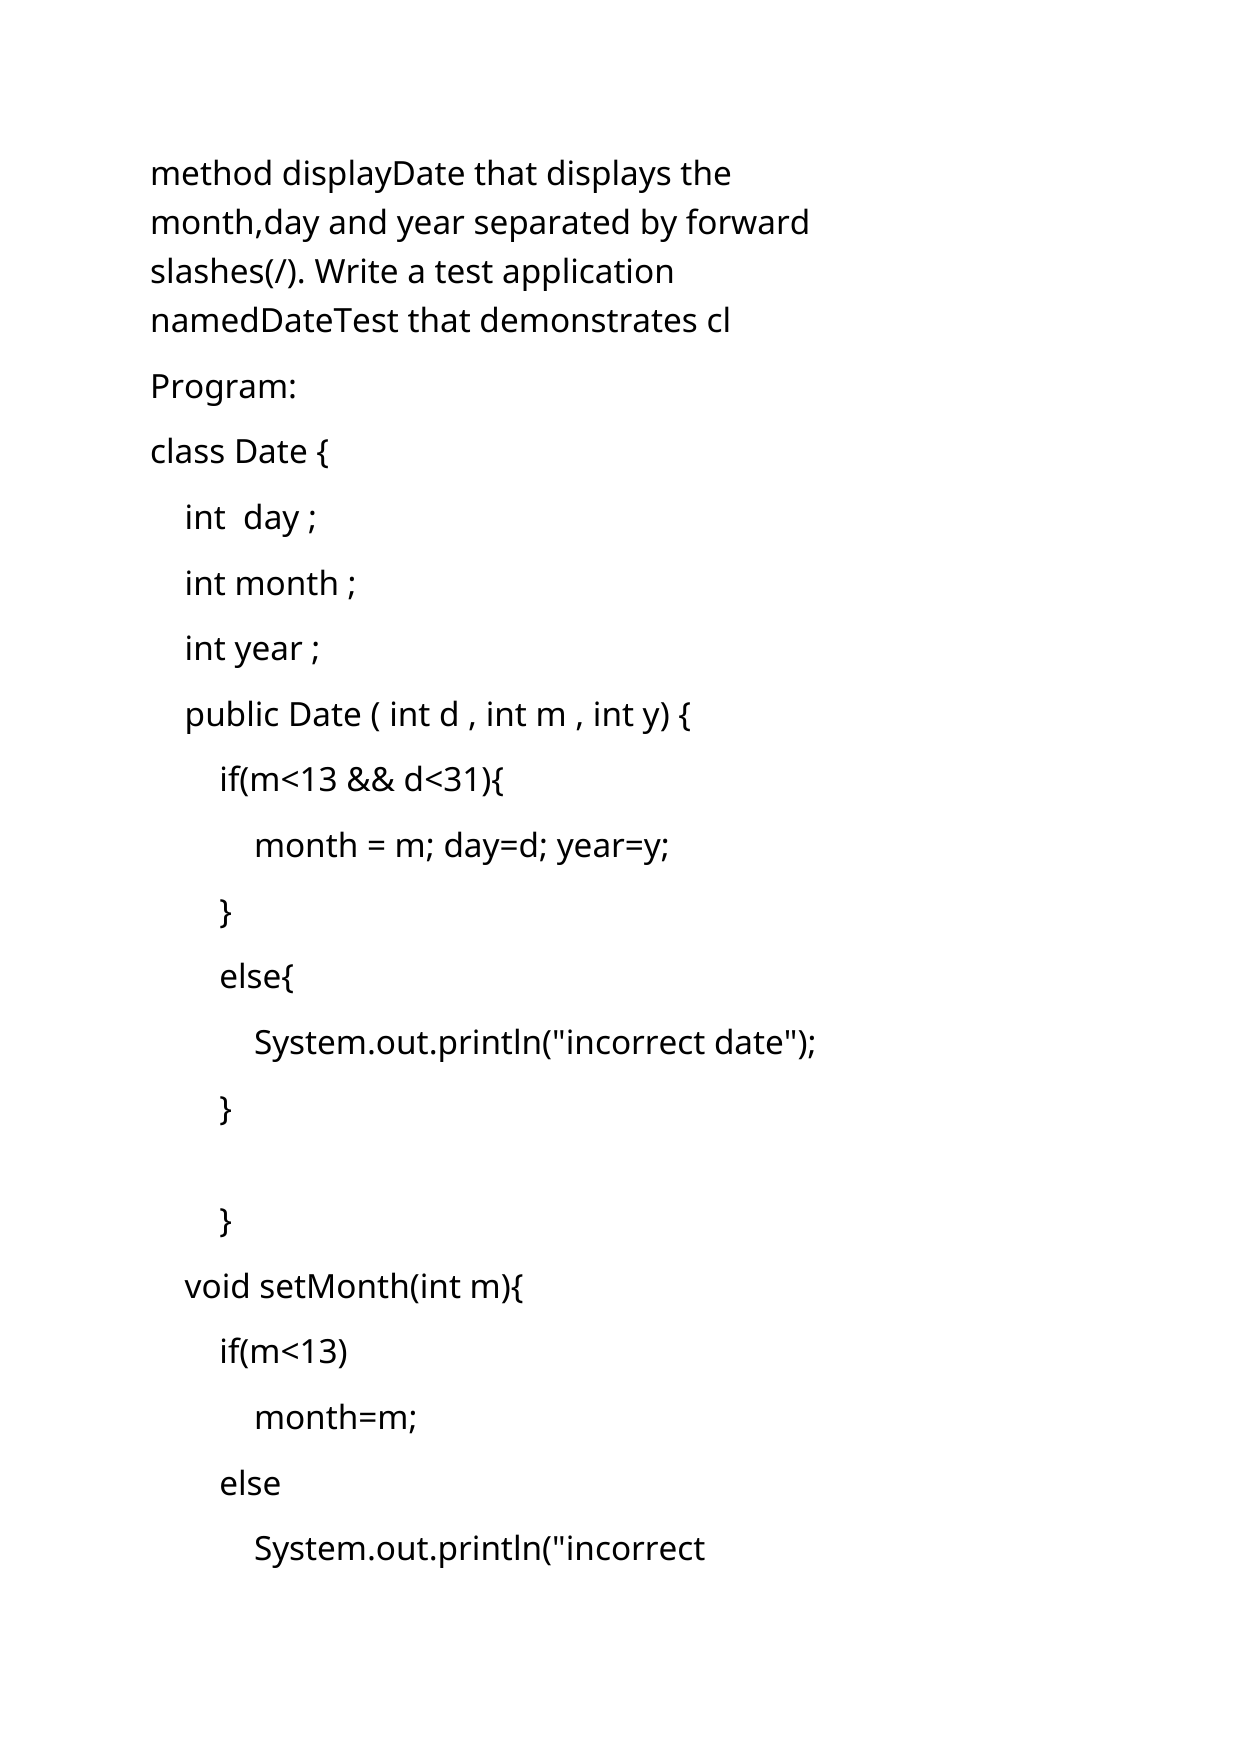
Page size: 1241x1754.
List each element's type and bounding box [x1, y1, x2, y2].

table_cell [150, 150, 824, 1570]
